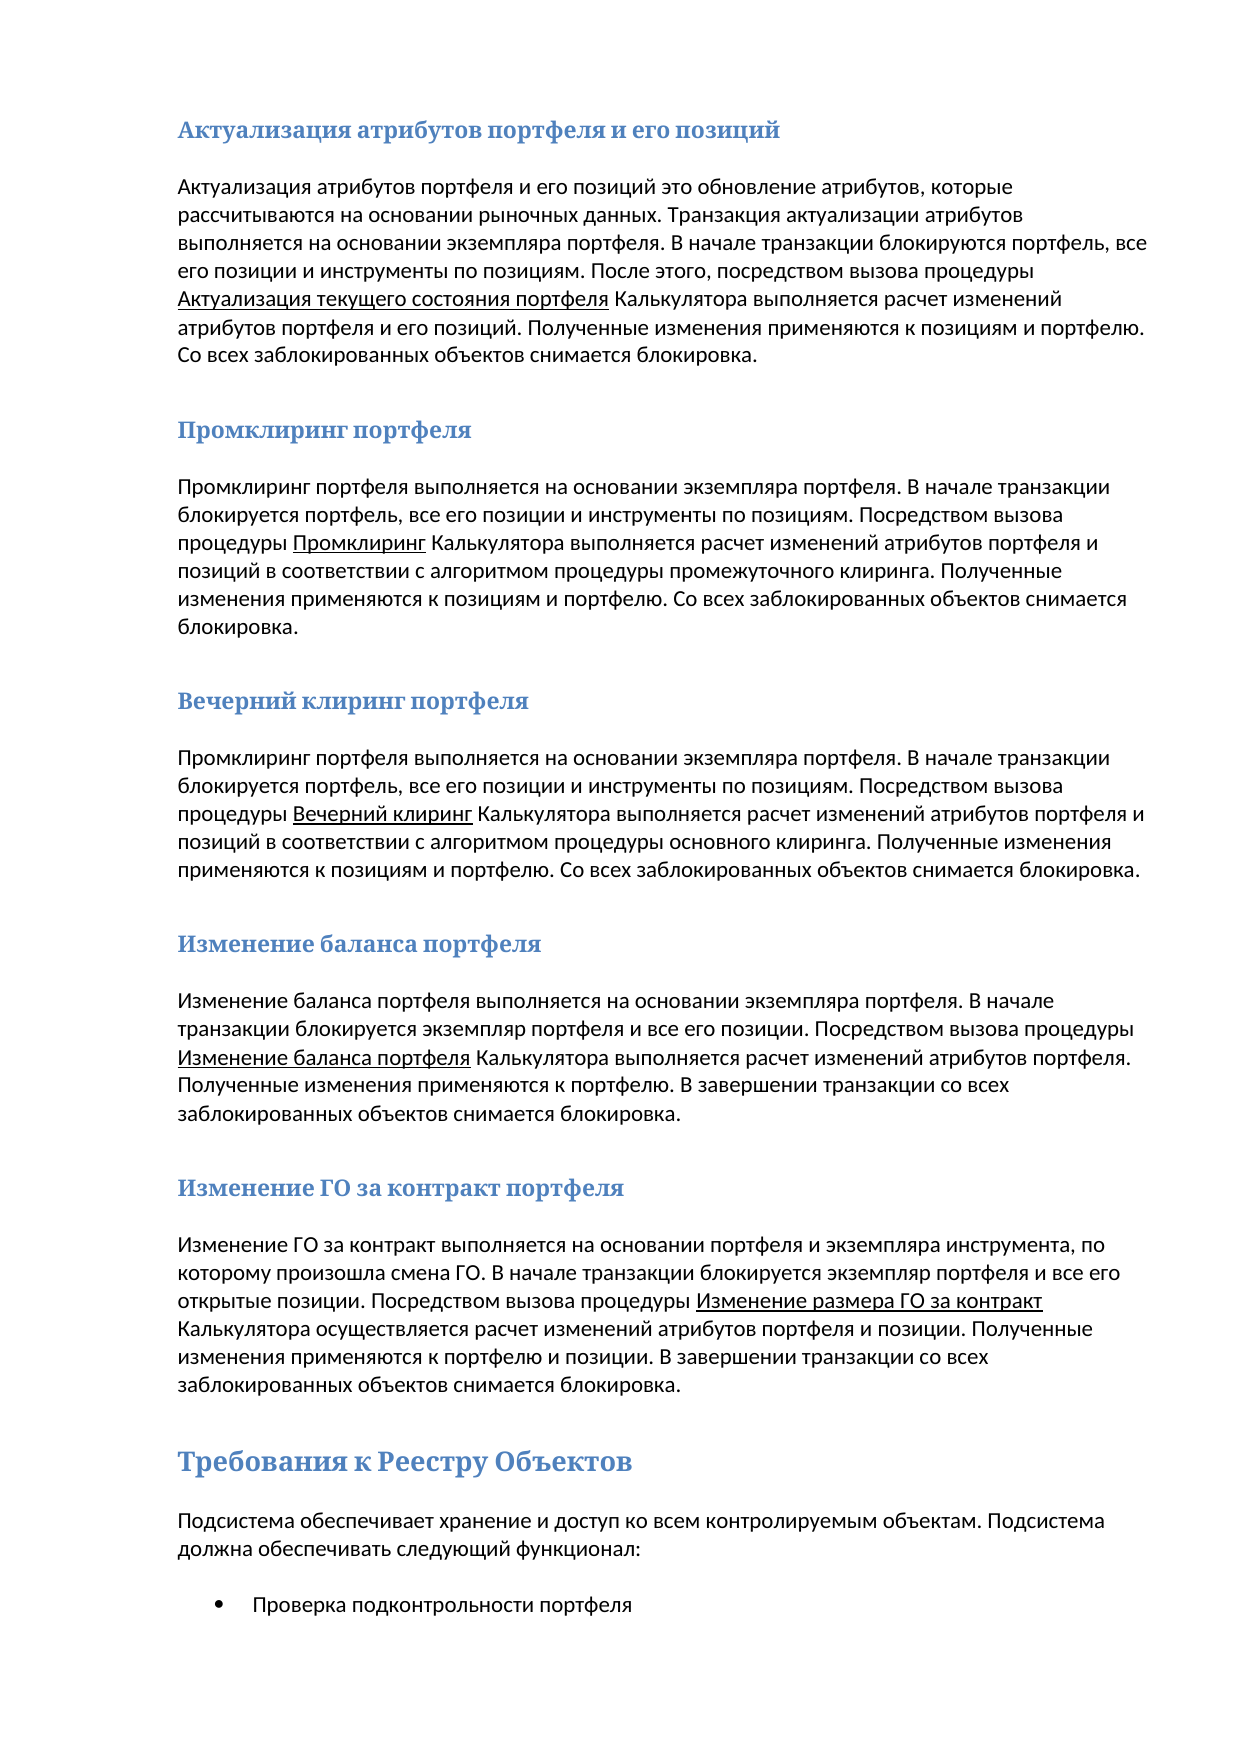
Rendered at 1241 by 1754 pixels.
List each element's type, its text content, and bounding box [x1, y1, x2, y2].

text Актуализация атрибутов портфеля и его позиций это обновление атрибутов, которые рассчитываются на основании рыночных данных. Транзакция актуализации атрибутов выполняется на основании экземпляра портфеля. В начале транзакции блокируются портфель, все его позиции и инструменты по позициям. После этого, посредством вызова процедуры Актуализация текущего состояния портфеля Калькулятора выполняется расчет изменений атрибутов портфеля и его позиций. Полученные изменения применяются к позициям и портфелю. Со всех заблокированных объектов снимается блокировка. [177, 172, 1152, 369]
text Промклиринг портфеля выполняется на основании экземпляра портфеля. В начале транзакции блокируется портфель, все его позиции и инструменты по позициям. Посредством вызова процедуры Вечерний клиринг Калькулятора выполняется расчет изменений атрибутов портфеля и позиций в соответствии с алгоритмом процедуры основного клиринга. Полученные изменения применяются к позициям и портфелю. Со всех заблокированных объектов снимается блокировка. [177, 743, 1152, 883]
list Проверка подконтрольности портфеля [215, 1590, 1152, 1618]
text Подсистема обеспечивает хранение и доступ ко всем контролируемым объектам. Подсистема должна обеспечивать следующий функционал: [177, 1506, 1152, 1562]
subtitle Актуализация атрибутов портфеля и его позиций [177, 118, 1152, 144]
text Изменение баланса портфеля выполняется на основании экземпляра портфеля. В начале транзакции блокируется экземпляр портфеля и все его позиции. Посредством вызова процедуры Изменение баланса портфеля Калькулятора выполняется расчет изменений атрибутов портфеля. Полученные изменения применяются к портфелю. В завершении транзакции со всех заблокированных объектов снимается блокировка. [177, 987, 1152, 1127]
subtitle Вечерний клиринг портфеля [177, 689, 1152, 715]
subtitle Требования к Реестру Объектов [177, 1447, 1152, 1478]
subtitle Изменение баланса портфеля [177, 932, 1152, 958]
subtitle Изменение ГО за контракт портфеля [177, 1176, 1152, 1202]
subtitle Промклиринг портфеля [177, 417, 1152, 444]
text Промклиринг портфеля выполняется на основании экземпляра портфеля. В начале транзакции блокируется портфель, все его позиции и инструменты по позициям. Посредством вызова процедуры Промклиринг Калькулятора выполняется расчет изменений атрибутов портфеля и позиций в соответствии с алгоритмом процедуры промежуточного клиринга. Полученные изменения применяются к позициям и портфелю. Со всех заблокированных объектов снимается блокировка. [177, 472, 1152, 640]
